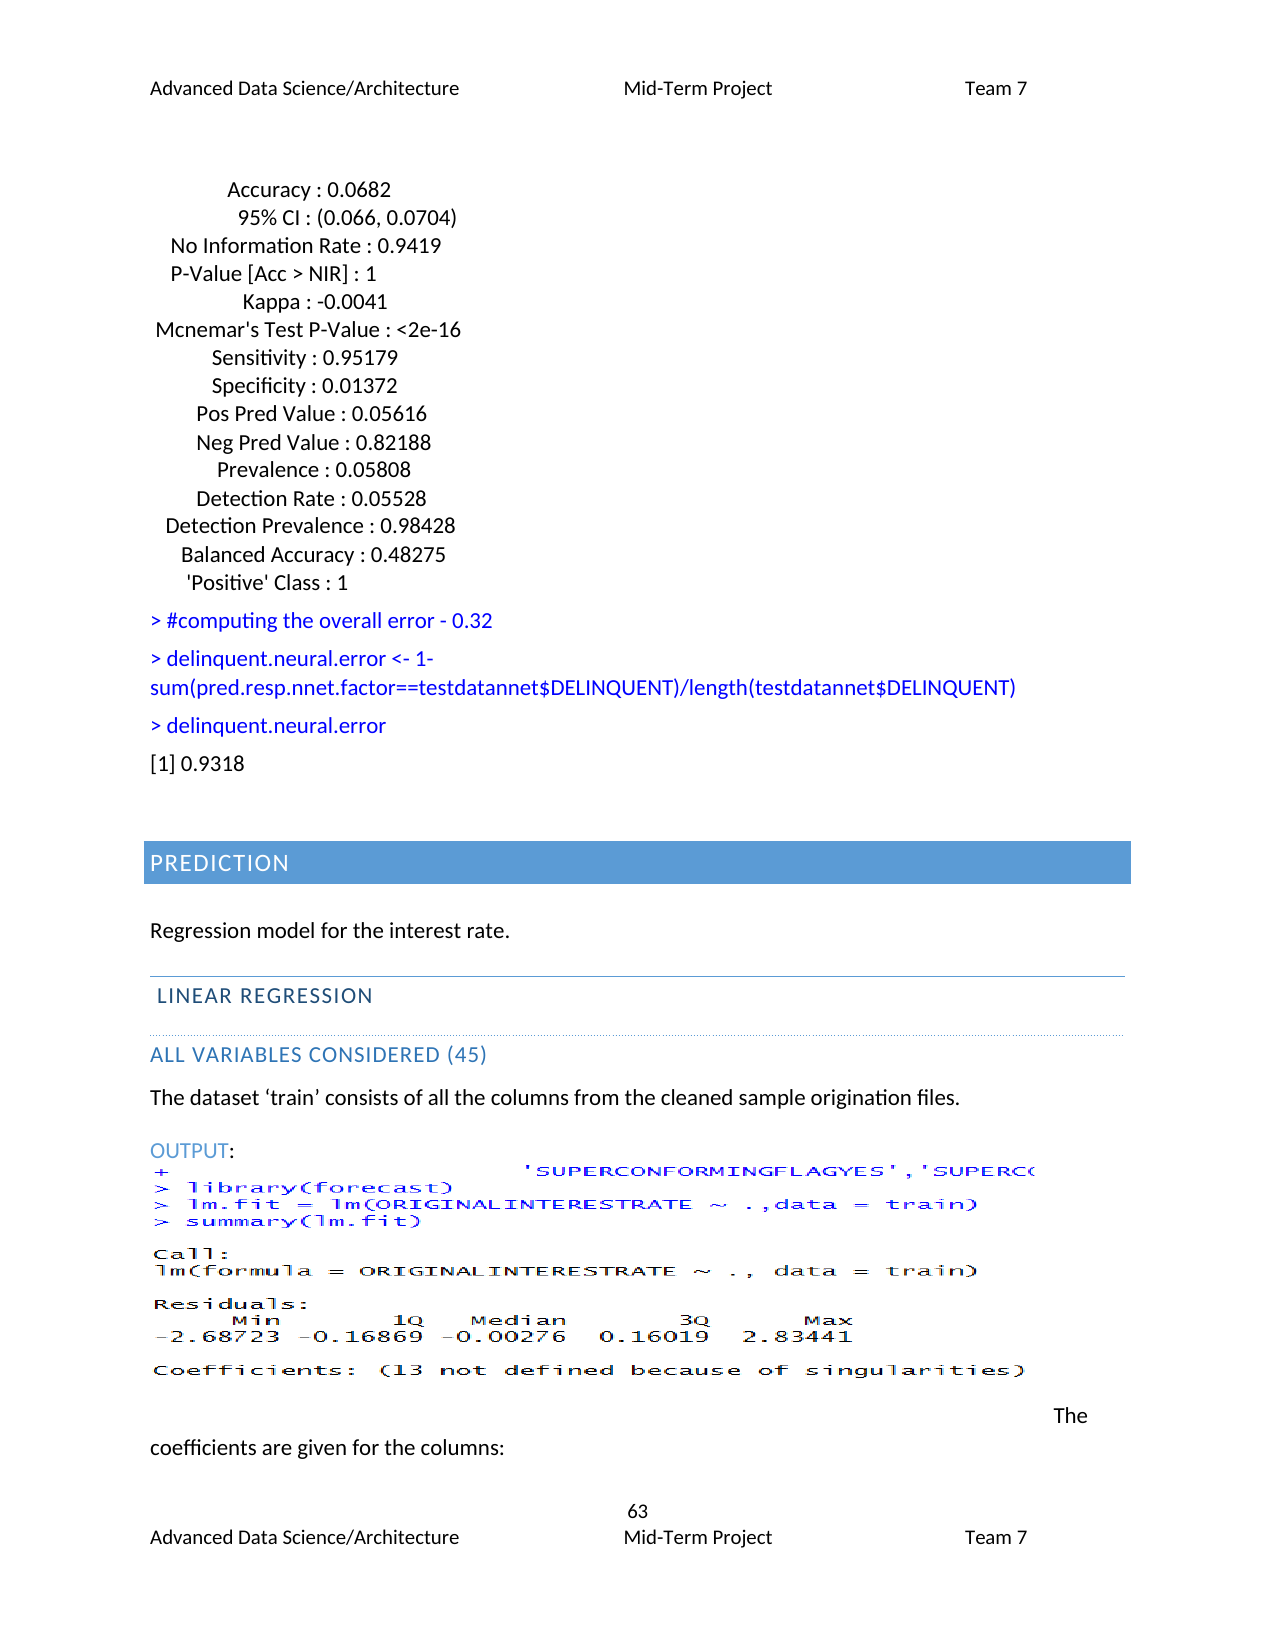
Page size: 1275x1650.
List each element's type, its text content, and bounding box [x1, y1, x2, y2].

text Detection Rate : 0.05528 [150, 484, 1125, 512]
text Pos Pred Value : 0.05616 [150, 399, 1125, 428]
text Sensitivity : 0.95179 [150, 343, 1125, 372]
text Balanced Accuracy : 0.48275 [150, 540, 1125, 568]
text Regression model for the interest rate. [150, 916, 1125, 944]
subtitle All variables CONSIDERED (45) [150, 1034, 1125, 1068]
text Neg Pred Value : 0.82188 [150, 428, 1125, 456]
text Accuracy : 0.0682 [150, 175, 1125, 203]
text The dataset ‘train’ consists of all the columns from the cleaned sample origination files. [150, 1083, 1125, 1111]
picture [143, 1165, 1034, 1388]
text OUTPUT: [150, 1136, 1125, 1164]
subtitle Linear regression [150, 977, 1125, 1009]
text No Information Rate : 0.9419 [150, 231, 1125, 259]
text [1] 0.9318 [150, 749, 1125, 777]
text 'Positive' Class : 1 [150, 568, 1125, 596]
text 95% CI : (0.066, 0.0704) [150, 203, 1125, 231]
text > #computing the overall error - 0.32 [150, 606, 1125, 634]
text Mcnemar's Test P-Value : <2e-16 [150, 316, 1125, 343]
text The coefficients are given for the columns: [150, 1401, 1125, 1461]
text Prevalence : 0.05808 [150, 456, 1125, 484]
text Kappa : -0.0041 [150, 287, 1125, 316]
text > delinquent.neural.error <- 1- sum(pred.resp.nnet.factor==testdatannet$DELINQUENT)/length(testdatannet$DELINQUENT) [150, 644, 1125, 701]
text Specificity : 0.01372 [150, 372, 1125, 399]
text > delinquent.neural.error [150, 711, 1125, 739]
subtitle PREDICTION [150, 847, 1125, 878]
text Detection Prevalence : 0.98428 [150, 512, 1125, 540]
text P-Value [Acc > NIR] : 1 [150, 259, 1125, 287]
